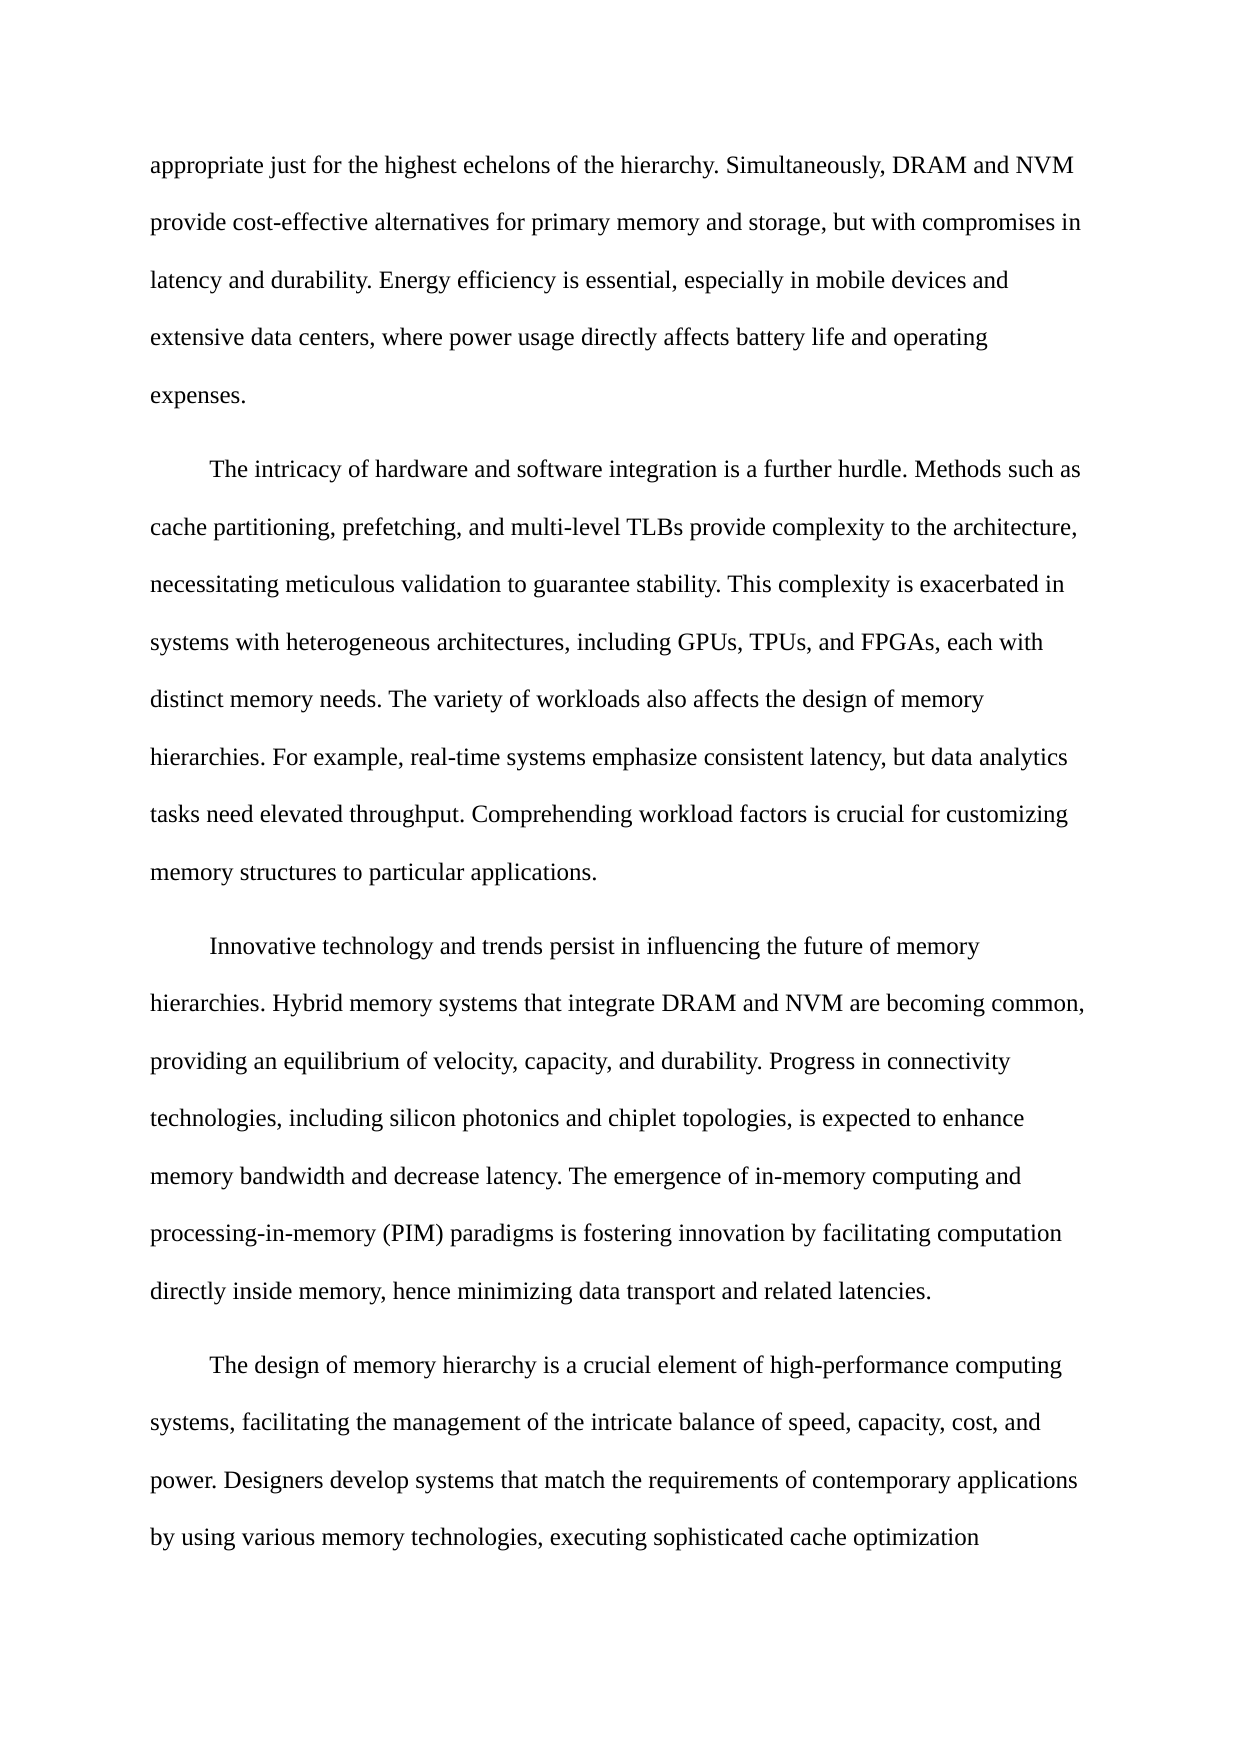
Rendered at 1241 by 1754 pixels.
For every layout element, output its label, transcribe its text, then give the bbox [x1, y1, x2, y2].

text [150, 1350, 1090, 1551]
text The intricacy of hardware and software integration is a further hurdle. Methods such as cache partitioning, prefetching, and multi-level TLBs provide complexity to the architecture, necessitating meticulous validation to guarantee stability. This complexity is exacerbated in systems with heterogeneous architectures, including GPUs, TPUs, and FPGAs, each with distinct memory needs. The variety of workloads also affects the design of memory hierarchies. For example, real-time systems emphasize consistent latency, but data analytics tasks need elevated throughput. Comprehending workload factors is crucial for customizing memory structures to particular applications. [150, 454, 1090, 885]
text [150, 150, 1090, 409]
text Innovative technology and trends persist in influencing the future of memory hierarchies. Hybrid memory systems that integrate DRAM and NVM are becoming common, providing an equilibrium of velocity, capacity, and durability. Progress in connectivity technologies, including silicon photonics and chiplet topologies, is expected to enhance memory bandwidth and decrease latency. The emergence of in-memory computing and processing-in-memory (PIM) paradigms is fostering innovation by facilitating computation directly inside memory, hence minimizing data transport and related latencies. [150, 931, 1090, 1304]
